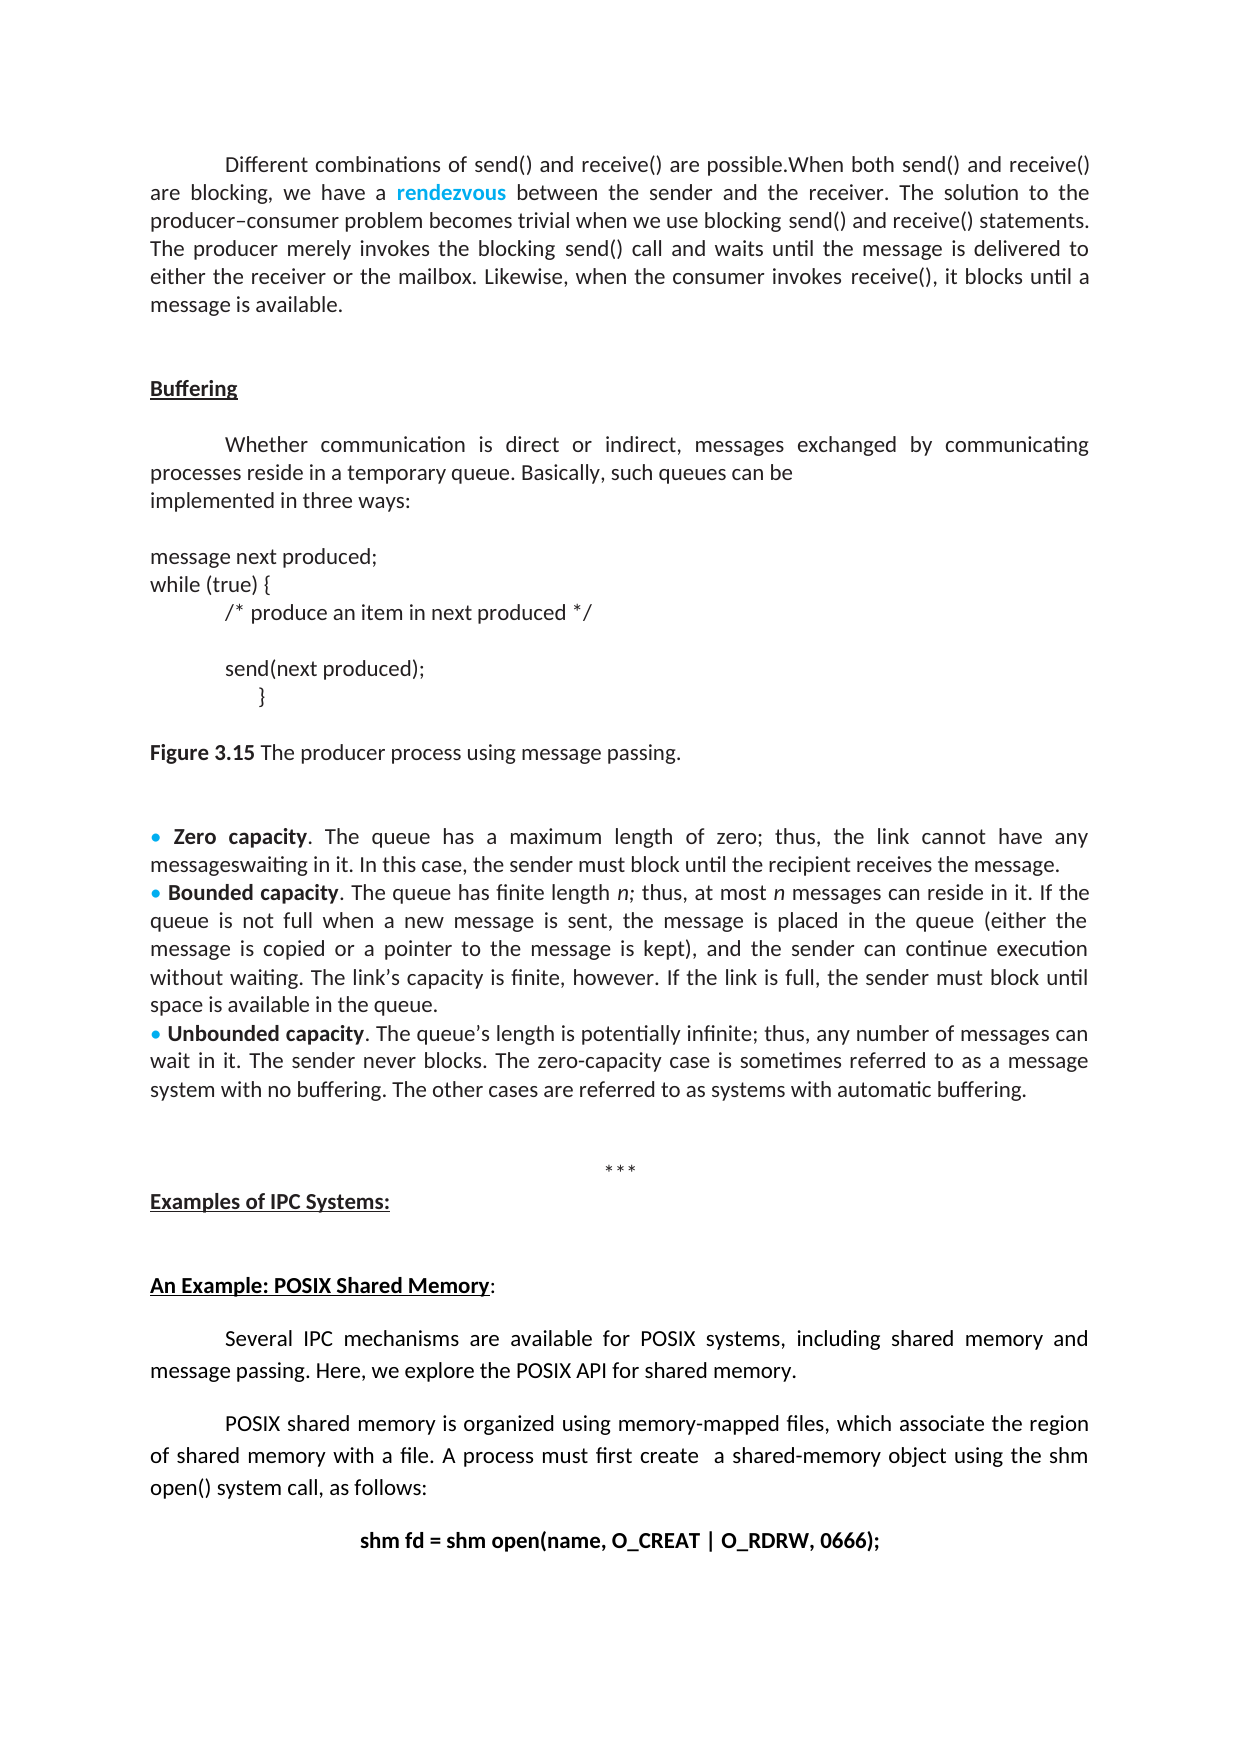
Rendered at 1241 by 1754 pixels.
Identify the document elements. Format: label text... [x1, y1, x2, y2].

text while (true) { [150, 570, 1090, 598]
text /* produce an item in next produced */ [225, 598, 1090, 626]
text Different combinations of send() and receive() are possible.When both send() and receive() are blocking, we have a rendezvous between the sender and the receiver. The solution to the producer–consumer problem becomes trivial when we use blocking send() and receive() statements. The producer merely invokes the blocking send() call and waits until the message is delivered to either the receiver or the mailbox. Likewise, when the consumer invokes receive(), it blocks until a message is available. [150, 150, 1090, 318]
text Whether communication is direct or indirect, messages exchanged by communicating processes reside in a temporary queue. Basically, such queues can be [150, 430, 1090, 486]
text An Example: POSIX Shared Memory: [150, 1271, 1090, 1299]
text Buffering [150, 374, 1090, 402]
text } [150, 682, 1090, 710]
text send(next produced); [225, 654, 1090, 682]
text Figure 3.15 The producer process using message passing. [150, 738, 1090, 766]
text • Zero capacity. The queue has a maximum length of zero; thus, the link cannot have any messageswaiting in it. In this case, the sender must block until the recipient receives the message. [150, 822, 1090, 878]
text • Bounded capacity. The queue has finite length n; thus, at most n messages can reside in it. If the queue is not full when a new message is sent, the message is placed in the queue (either the message is copied or a pointer to the message is kept), and the sender can continue execution without waiting. The link’s capacity is finite, however. If the link is full, the sender must block until space is available in the queue. [150, 878, 1090, 1019]
text POSIX shared memory is organized using memory-mapped files, which associate the region of shared memory with a file. A process must first create a shared-memory object using the shm open() system call, as follows: [150, 1409, 1090, 1501]
text • Unbounded capacity. The queue’s length is potentially infinite; thus, any number of messages can wait in it. The sender never blocks. The zero-capacity case is sometimes referred to as a message system with no buffering. The other cases are referred to as systems with automatic buffering. [150, 1019, 1090, 1103]
text *** [150, 1159, 1090, 1187]
text Several IPC mechanisms are available for POSIX systems, including shared memory and message passing. Here, we explore the POSIX API for shared memory. [150, 1324, 1090, 1384]
text implemented in three ways: [150, 486, 1090, 514]
text Examples of IPC Systems: [150, 1187, 1090, 1215]
text shm fd = shm open(name, O_CREAT | O_RDRW, 0666); [150, 1526, 1090, 1554]
text message next produced; [150, 542, 1090, 570]
